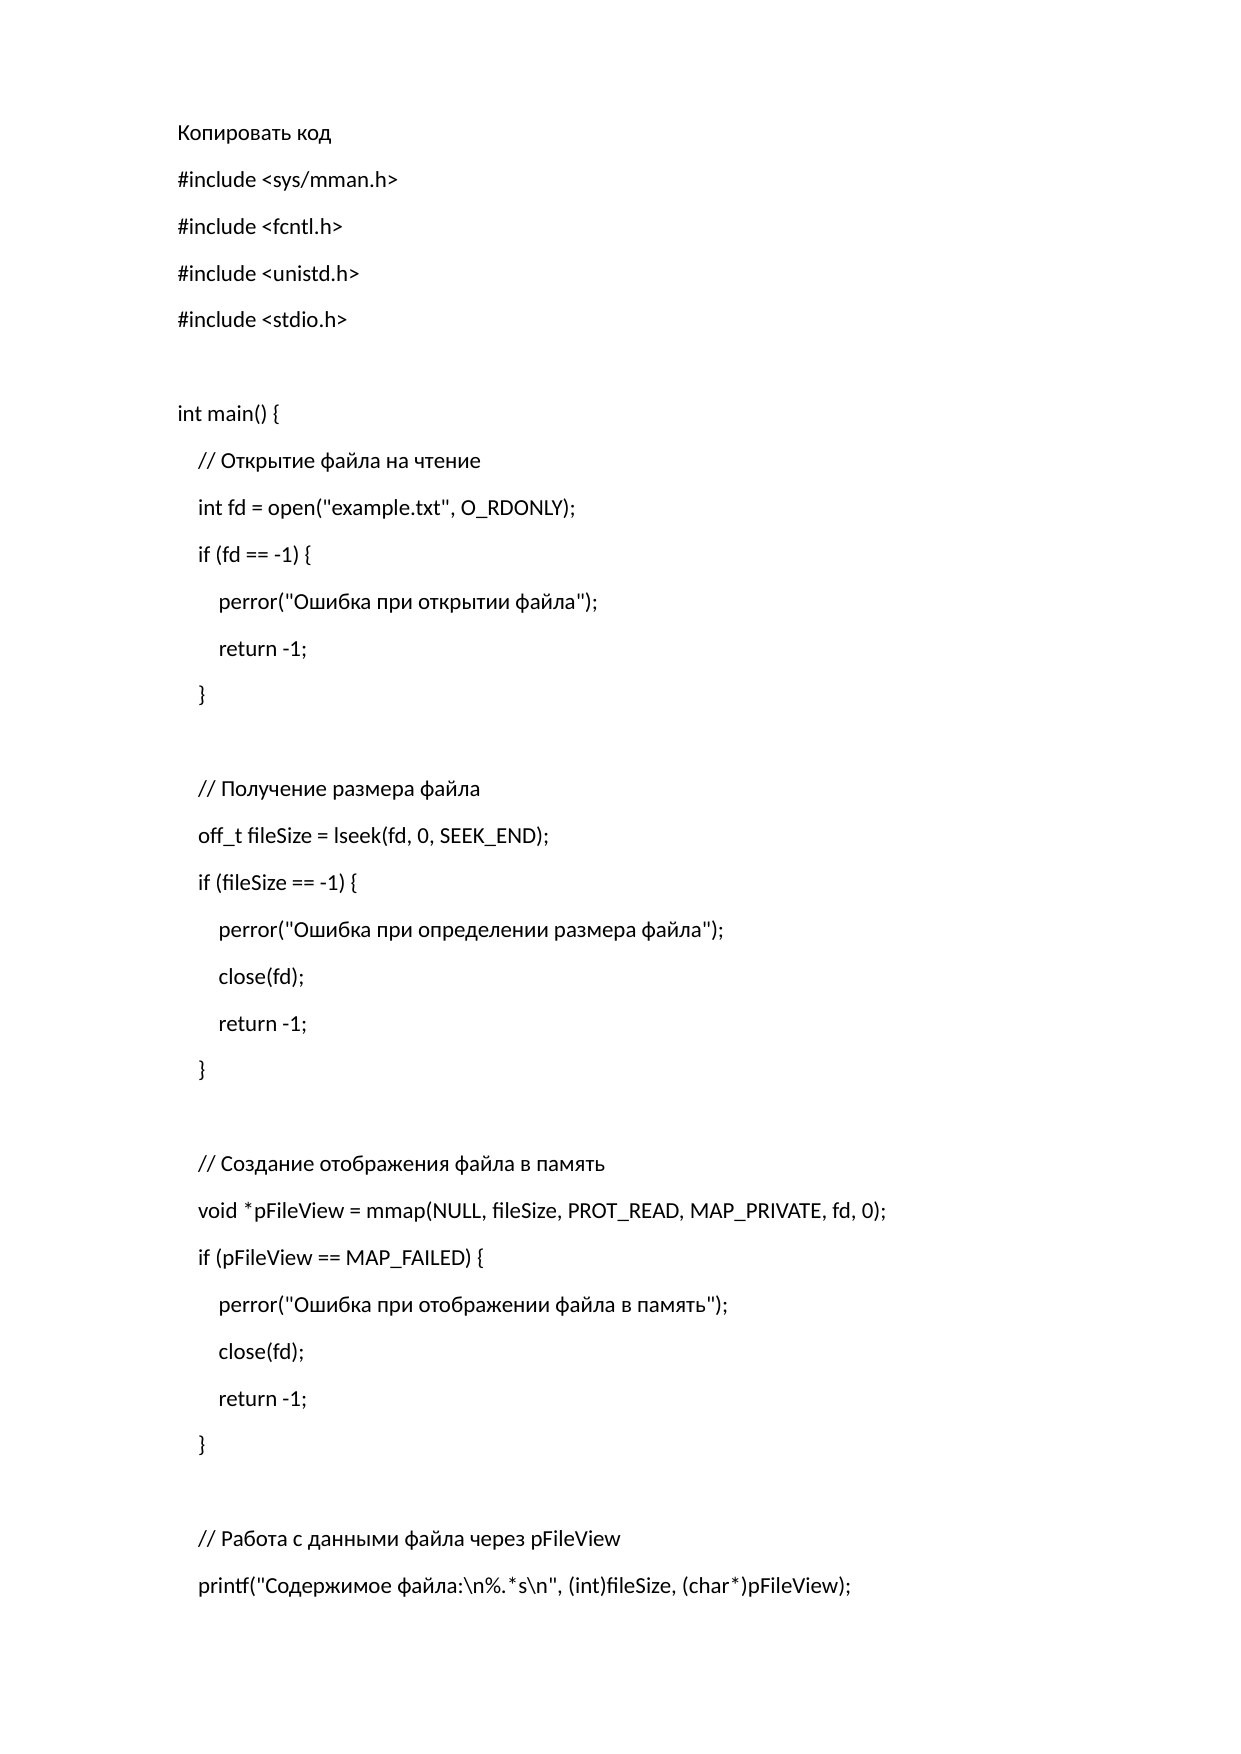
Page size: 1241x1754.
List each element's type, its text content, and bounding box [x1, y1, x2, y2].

text if (fd == -1) { [177, 540, 1152, 568]
text #include <sys/mman.h> [177, 165, 1152, 193]
text close(fd); [177, 962, 1152, 990]
text printf("Содержимое файла:\n%.*s\n", (int)fileSize, (char*)pFileView); [177, 1571, 1152, 1599]
text close(fd); [177, 1337, 1152, 1365]
text // Создание отображения файла в память [177, 1149, 1152, 1177]
text #include <fcntl.h> [177, 212, 1152, 240]
text #include <stdio.h> [177, 306, 1152, 334]
text } [177, 681, 1152, 709]
text } [177, 1056, 1152, 1084]
text return -1; [177, 634, 1152, 662]
text return -1; [177, 1384, 1152, 1412]
text perror("Ошибка при определении размера файла"); [177, 915, 1152, 943]
text perror("Ошибка при открытии файла"); [177, 587, 1152, 615]
text int fd = open("example.txt", O_RDONLY); [177, 493, 1152, 521]
text off_t fileSize = lseek(fd, 0, SEEK_END); [177, 821, 1152, 849]
text // Работа с данными файла через pFileView [177, 1524, 1152, 1552]
text Копировать код [177, 118, 1152, 146]
text // Получение размера файла [177, 774, 1152, 802]
text void *pFileView = mmap(NULL, fileSize, PROT_READ, MAP_PRIVATE, fd, 0); [177, 1196, 1152, 1224]
text return -1; [177, 1009, 1152, 1037]
text if (pFileView == MAP_FAILED) { [177, 1243, 1152, 1271]
text perror("Ошибка при отображении файла в память"); [177, 1290, 1152, 1318]
text } [177, 1431, 1152, 1459]
text if (fileSize == -1) { [177, 868, 1152, 896]
text // Открытие файла на чтение [177, 446, 1152, 474]
text #include <unistd.h> [177, 259, 1152, 287]
text int main() { [177, 399, 1152, 427]
